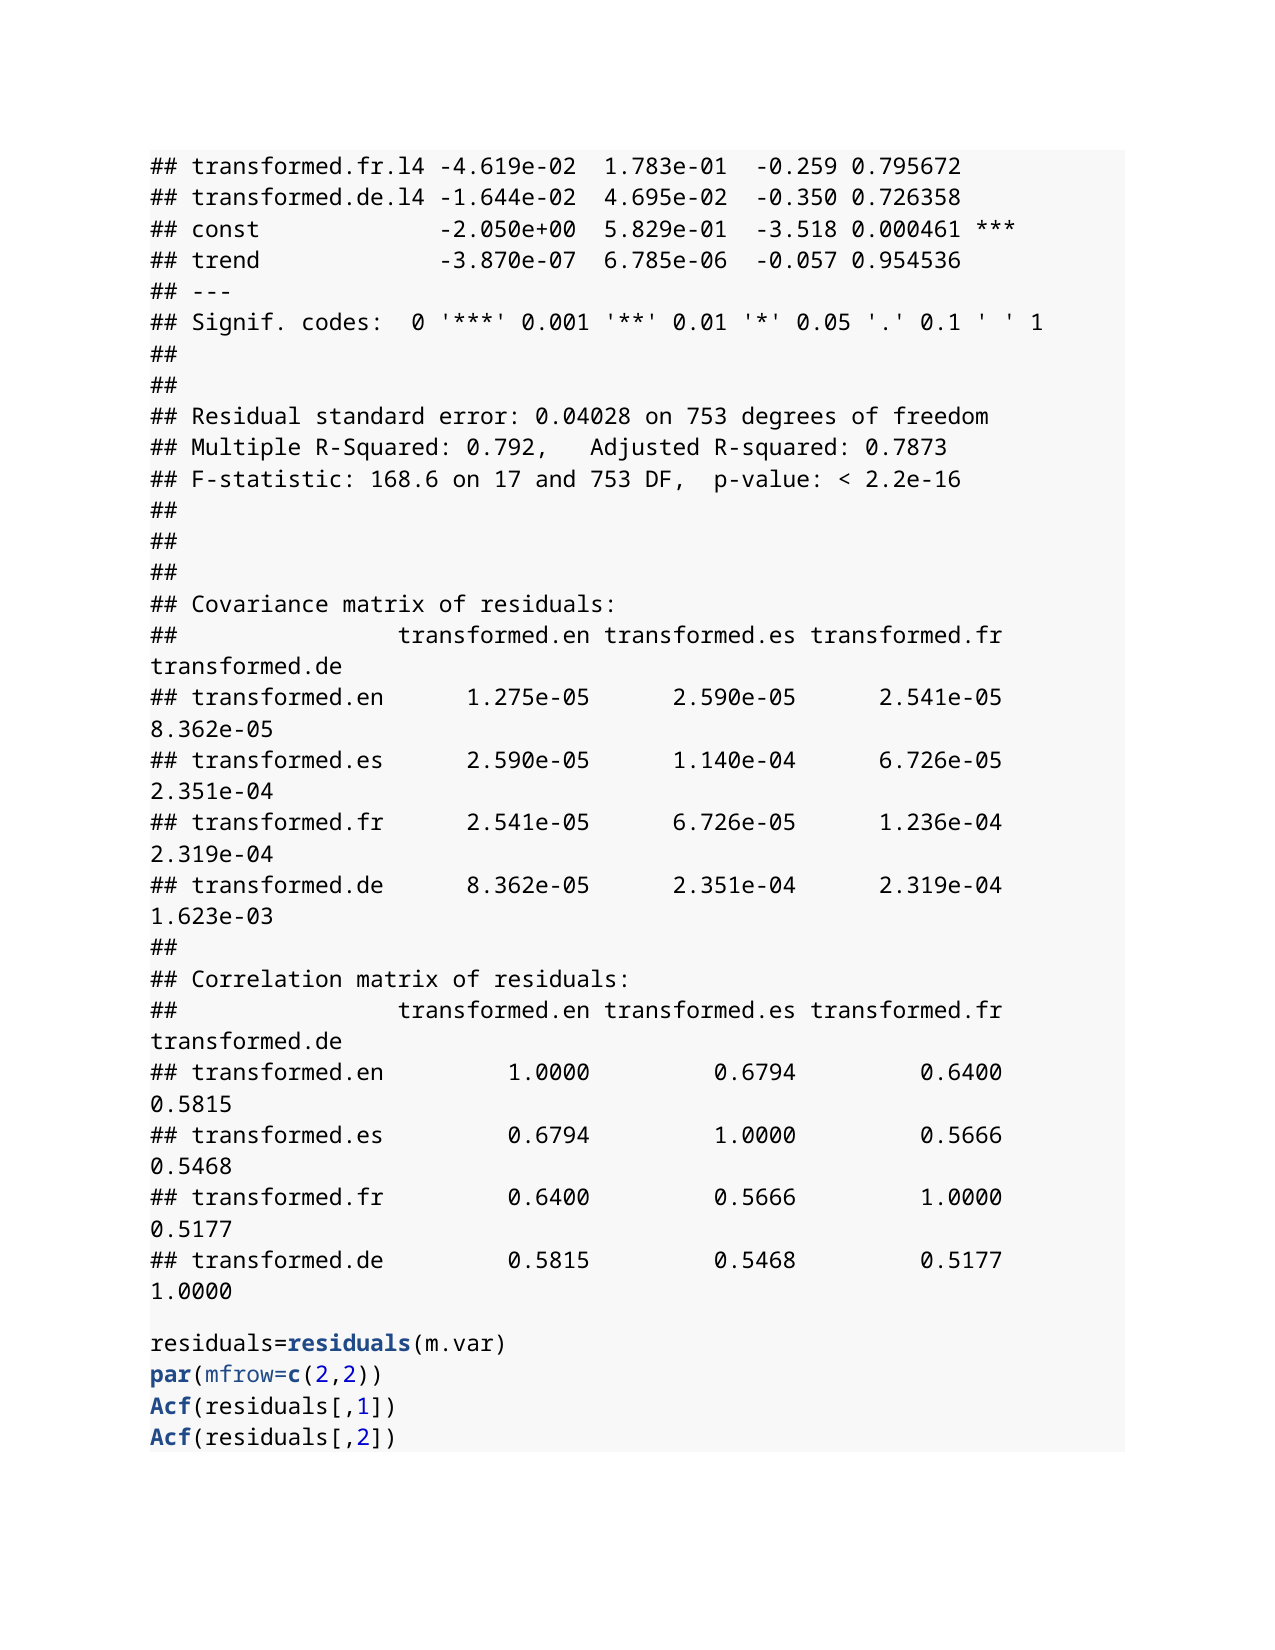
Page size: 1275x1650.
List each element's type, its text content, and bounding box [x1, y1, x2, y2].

text residuals=residuals(m.var) par(mfrow=c(2,2)) Acf(residuals[,1]) Acf(residuals[,2]) Acf(residuals[,3]) Acf(residuals[,4]) [150, 1327, 1125, 1452]
